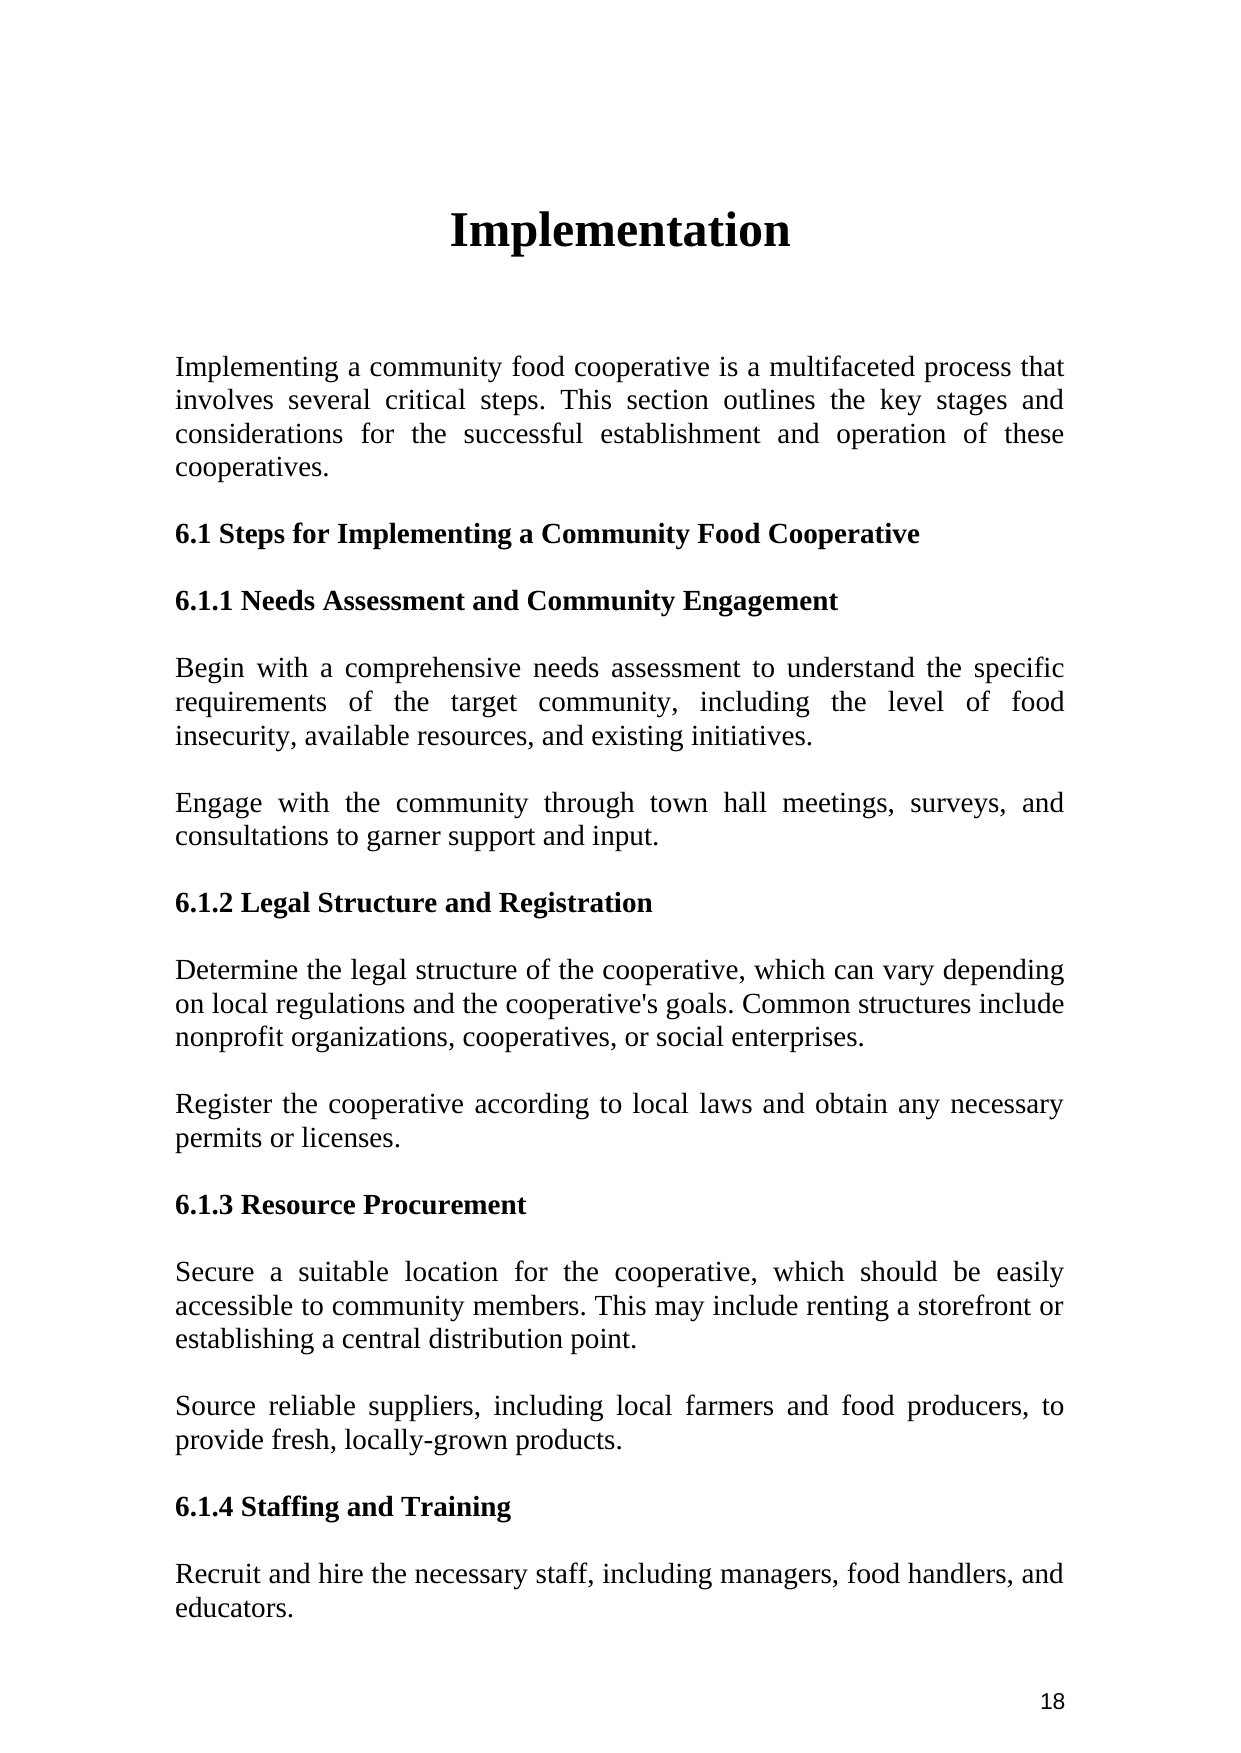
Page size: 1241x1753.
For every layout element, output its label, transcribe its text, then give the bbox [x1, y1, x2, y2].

text Engage with the community through town hall meetings, surveys, and consultations to garner support and input. [175, 785, 1065, 852]
text 6.1 Steps for Implementing a Community Food Cooperative [175, 516, 1065, 550]
text Begin with a comprehensive needs assessment to understand the specific requirements of the target community, including the level of food insecurity, available resources, and existing initiatives. [175, 651, 1065, 751]
text Register the cooperative according to local laws and obtain any necessary permits or licenses. [175, 1087, 1065, 1154]
text Secure a suitable location for the cooperative, which should be easily accessible to community members. This may include renting a storefront or establishing a central distribution point. [175, 1254, 1065, 1355]
text 6.1.1 Needs Assessment and Community Engagement [175, 583, 1065, 617]
text 6.1.4 Staffing and Training [175, 1489, 1065, 1523]
text Source reliable suppliers, including local farmers and food producers, to provide fresh, locally-grown products. [175, 1388, 1065, 1456]
text Determine the legal structure of the cooperative, which can vary depending on local regulations and the cooperative's goals. Common structures include nonprofit organizations, cooperatives, or social enterprises. [175, 952, 1065, 1053]
text 6.1.2 Legal Structure and Registration [175, 885, 1065, 919]
text Implementation [175, 200, 1065, 258]
text Recruit and hire the necessary staff, including managers, food handlers, and educators. [175, 1556, 1065, 1623]
text Implementing a community food cooperative is a multifaceted process that involves several critical steps. This section outlines the key stages and considerations for the successful establishment and operation of these cooperatives. [175, 349, 1065, 483]
text 6.1.3 Resource Procurement [175, 1187, 1065, 1221]
